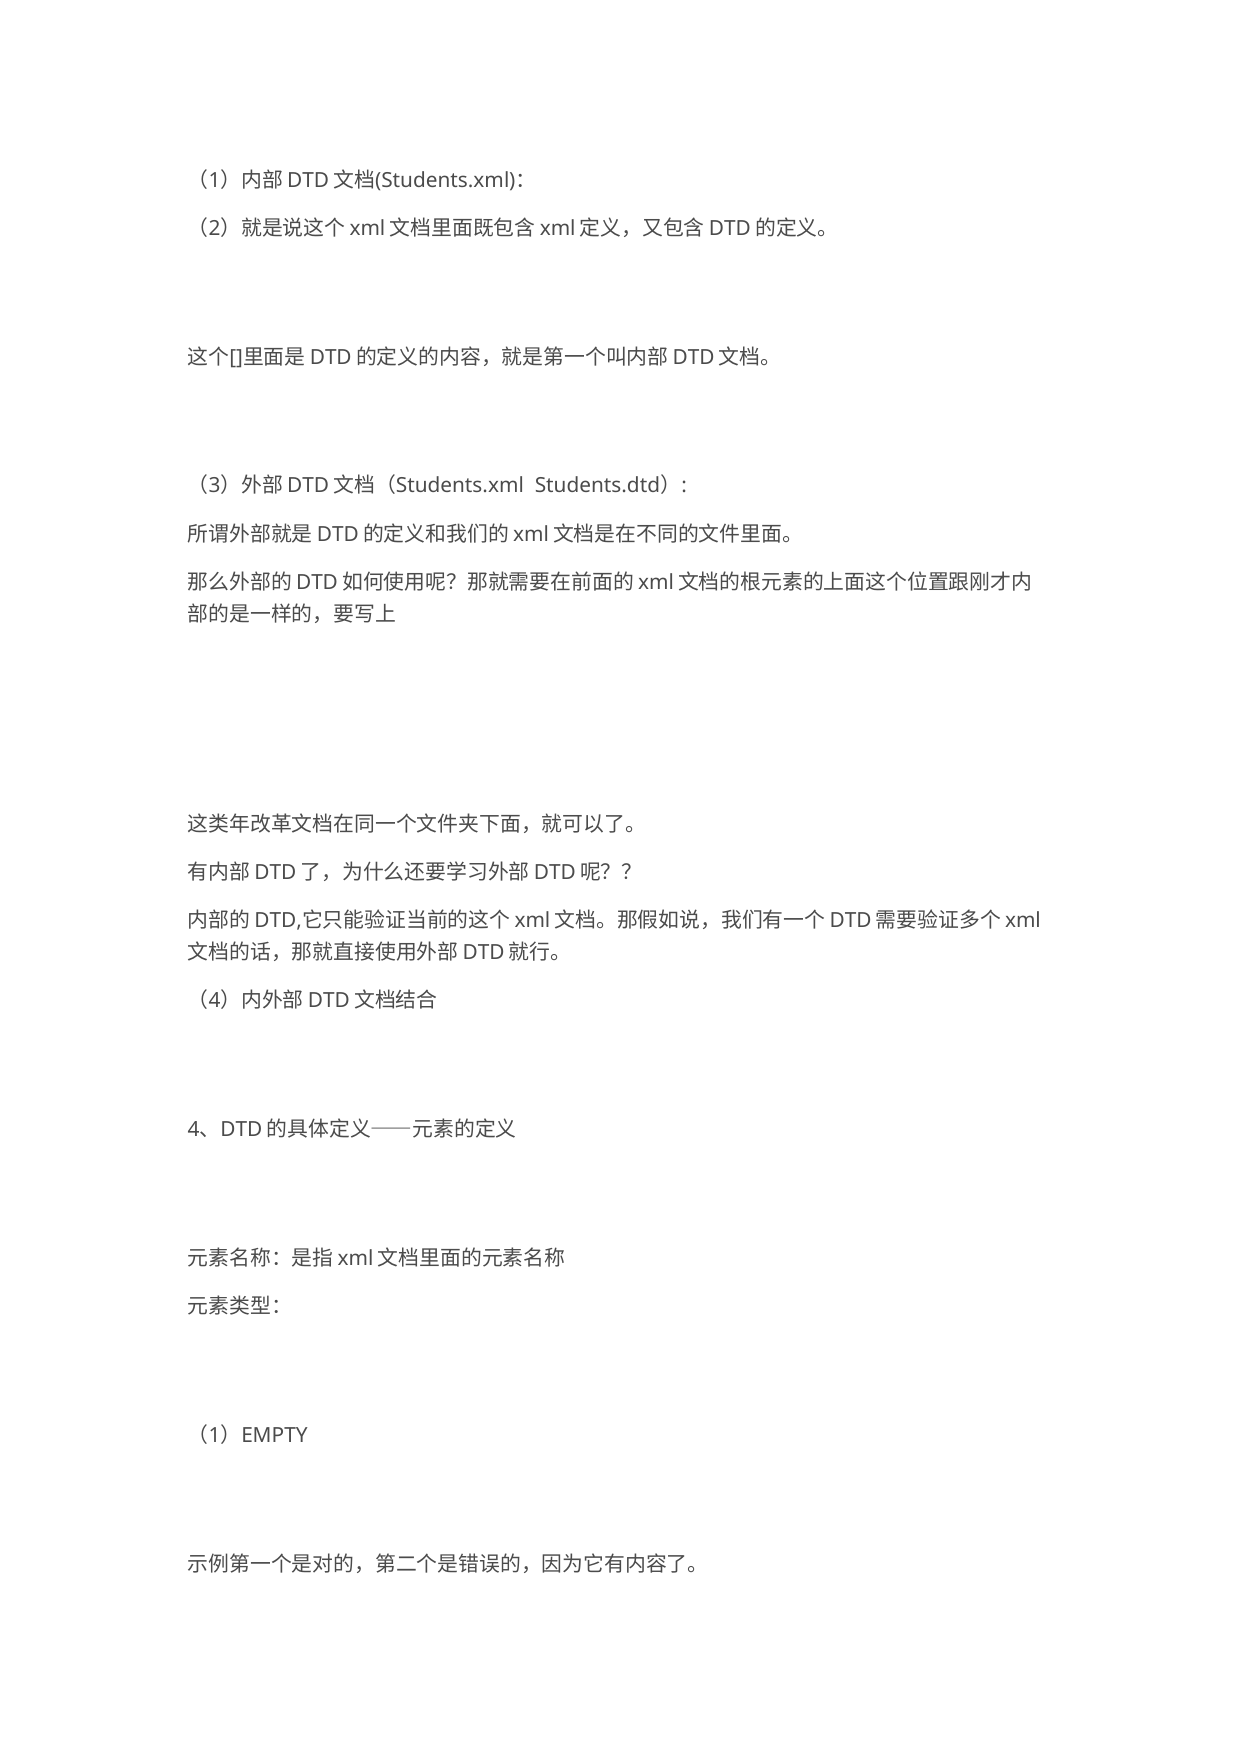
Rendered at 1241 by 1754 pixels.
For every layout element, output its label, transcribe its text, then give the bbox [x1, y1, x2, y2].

text 那么外部的DTD如何使用呢？那就需要在前面的xml文档的根元素的上面这个位置跟刚才内部的是一样的，要写上 [187, 564, 1053, 629]
text 内部的DTD,它只能验证当前的这个xml文档。那假如说，我们有一个DTD需要验证多个xml文档的话，那就直接使用外部DTD就行。 [187, 902, 1053, 967]
text 这类年改革文档在同一个文件夹下面，就可以了。 [187, 806, 1053, 838]
text 这个[]里面是DTD的定义的内容，就是第一个叫内部DTD文档。 [187, 339, 1053, 371]
text （2）就是说这个xml文档里面既包含xml定义，又包含DTD的定义。 [187, 210, 1053, 243]
text 有内部DTD了，为什么还要学习外部DTD呢？？ [187, 854, 1053, 886]
text 元素类型： [187, 1288, 1053, 1321]
text （1）内部DTD文档(Students.xml)： [187, 162, 1053, 194]
text 示例第一个是对的，第二个是错误的，因为它有内容了。 [187, 1546, 1053, 1578]
text 所谓外部就是DTD的定义和我们的xml文档是在不同的文件里面。 [187, 516, 1053, 548]
text （3）外部DTD文档（Students.xml Students.dtd）: [187, 468, 1053, 500]
text 元素名称：是指xml文档里面的元素名称 [187, 1240, 1053, 1273]
text （4）内外部DTD文档结合 [187, 983, 1053, 1015]
text 4、DTD的具体定义——元素的定义 [187, 1111, 1053, 1144]
text （1）EMPTY [187, 1417, 1053, 1449]
